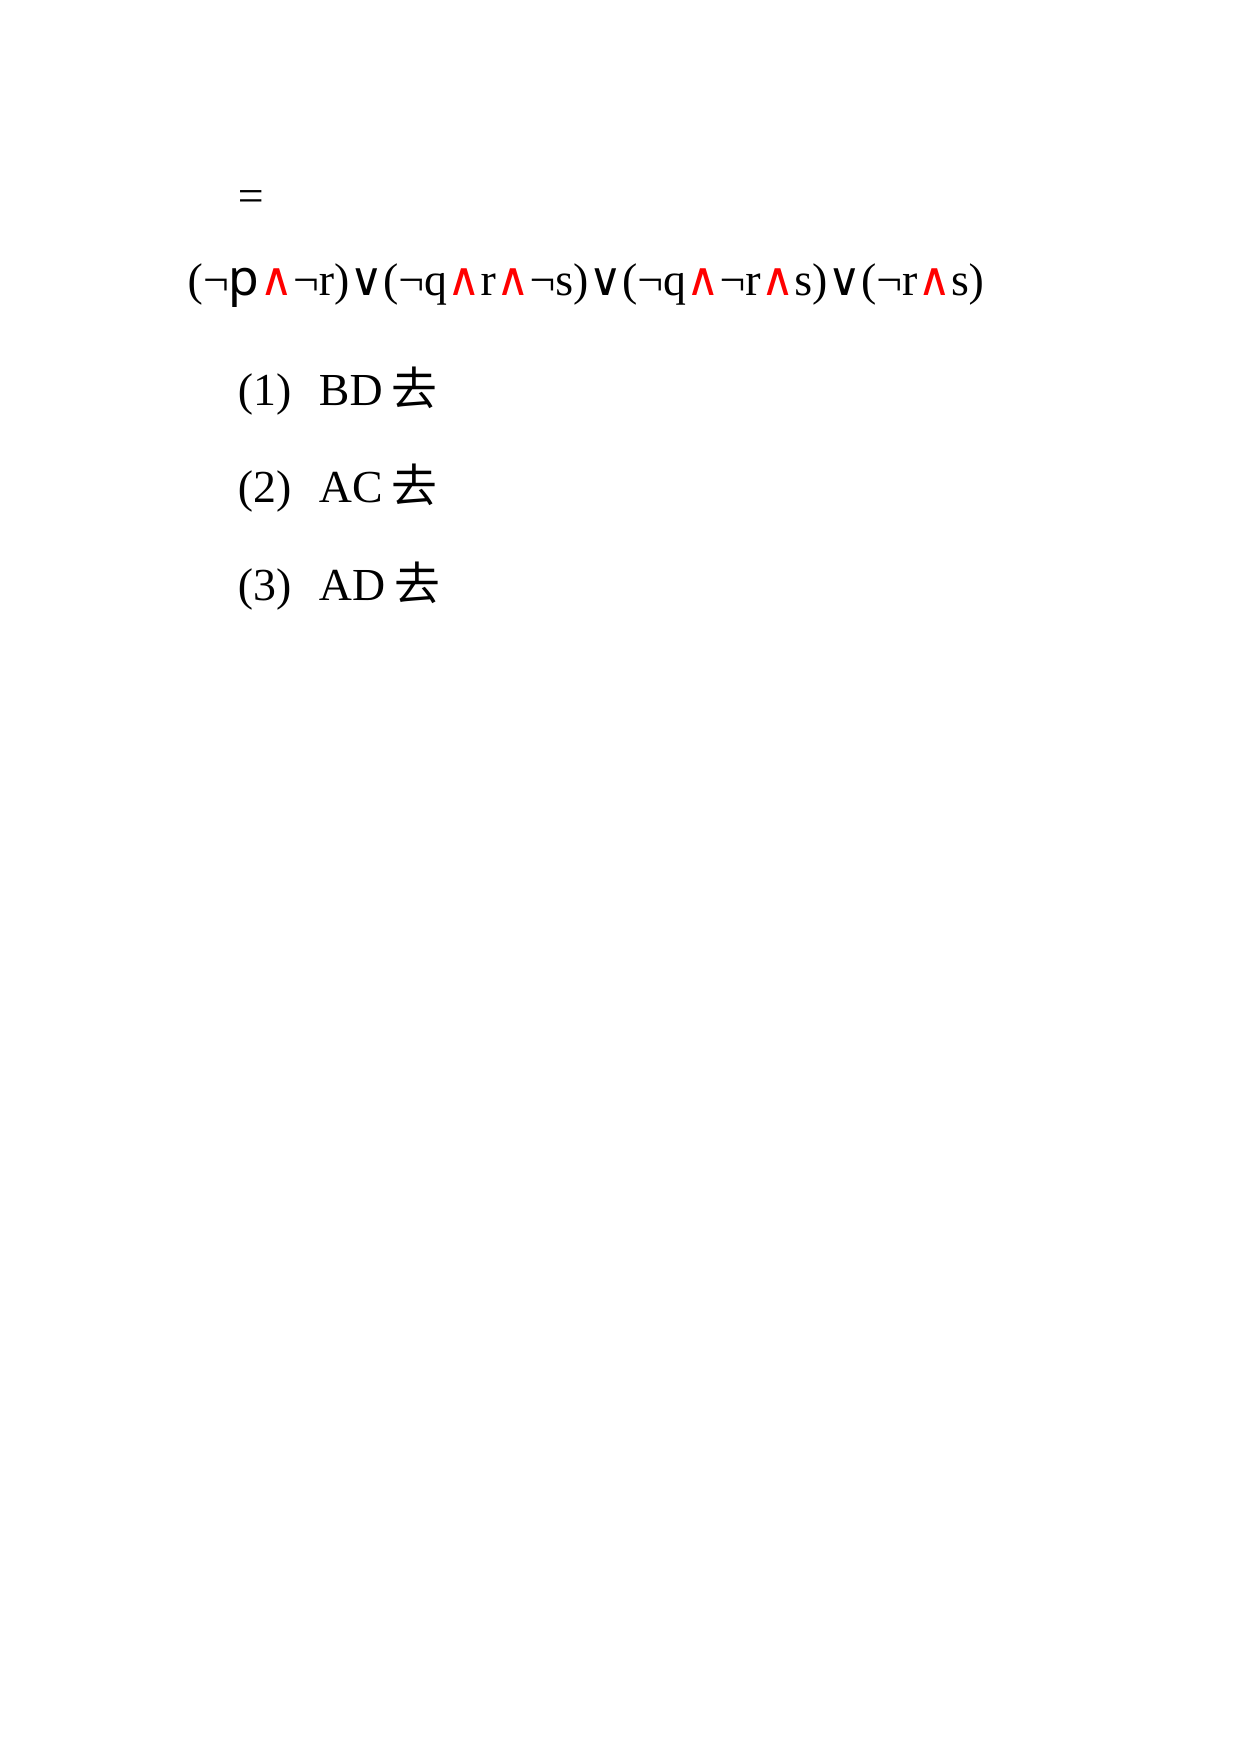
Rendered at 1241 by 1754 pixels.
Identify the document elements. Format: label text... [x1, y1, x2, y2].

list AD去 [187, 531, 1053, 629]
text =(¬p∧¬r)∨(¬q∧r∧¬s)∨(¬q∧¬r∧s)∨(¬r∧s) [187, 162, 1053, 324]
list BD去 [187, 336, 1053, 434]
list AC去 [187, 434, 1053, 531]
